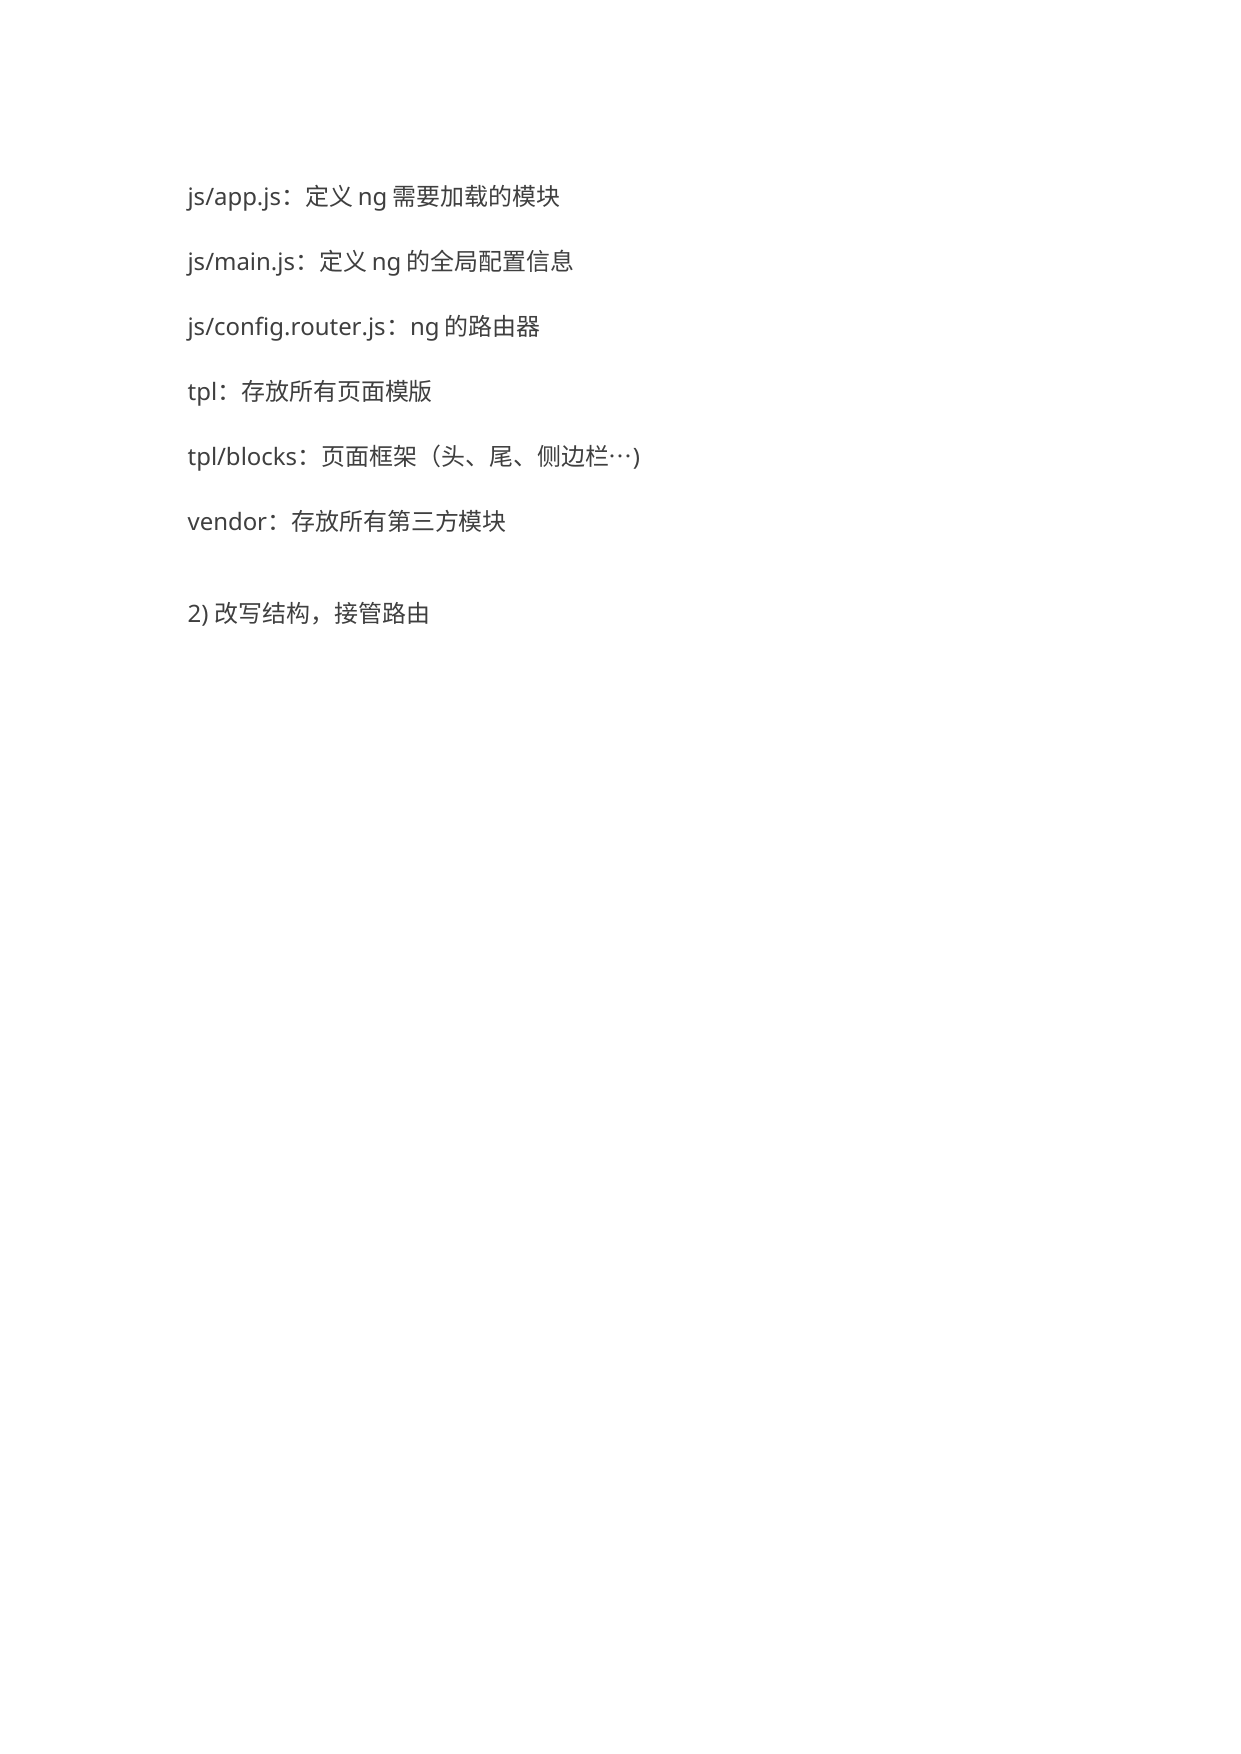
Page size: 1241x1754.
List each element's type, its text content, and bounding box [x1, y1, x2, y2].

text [187, 162, 1053, 552]
text 2) 改写结构，接管路由 [187, 579, 1053, 644]
